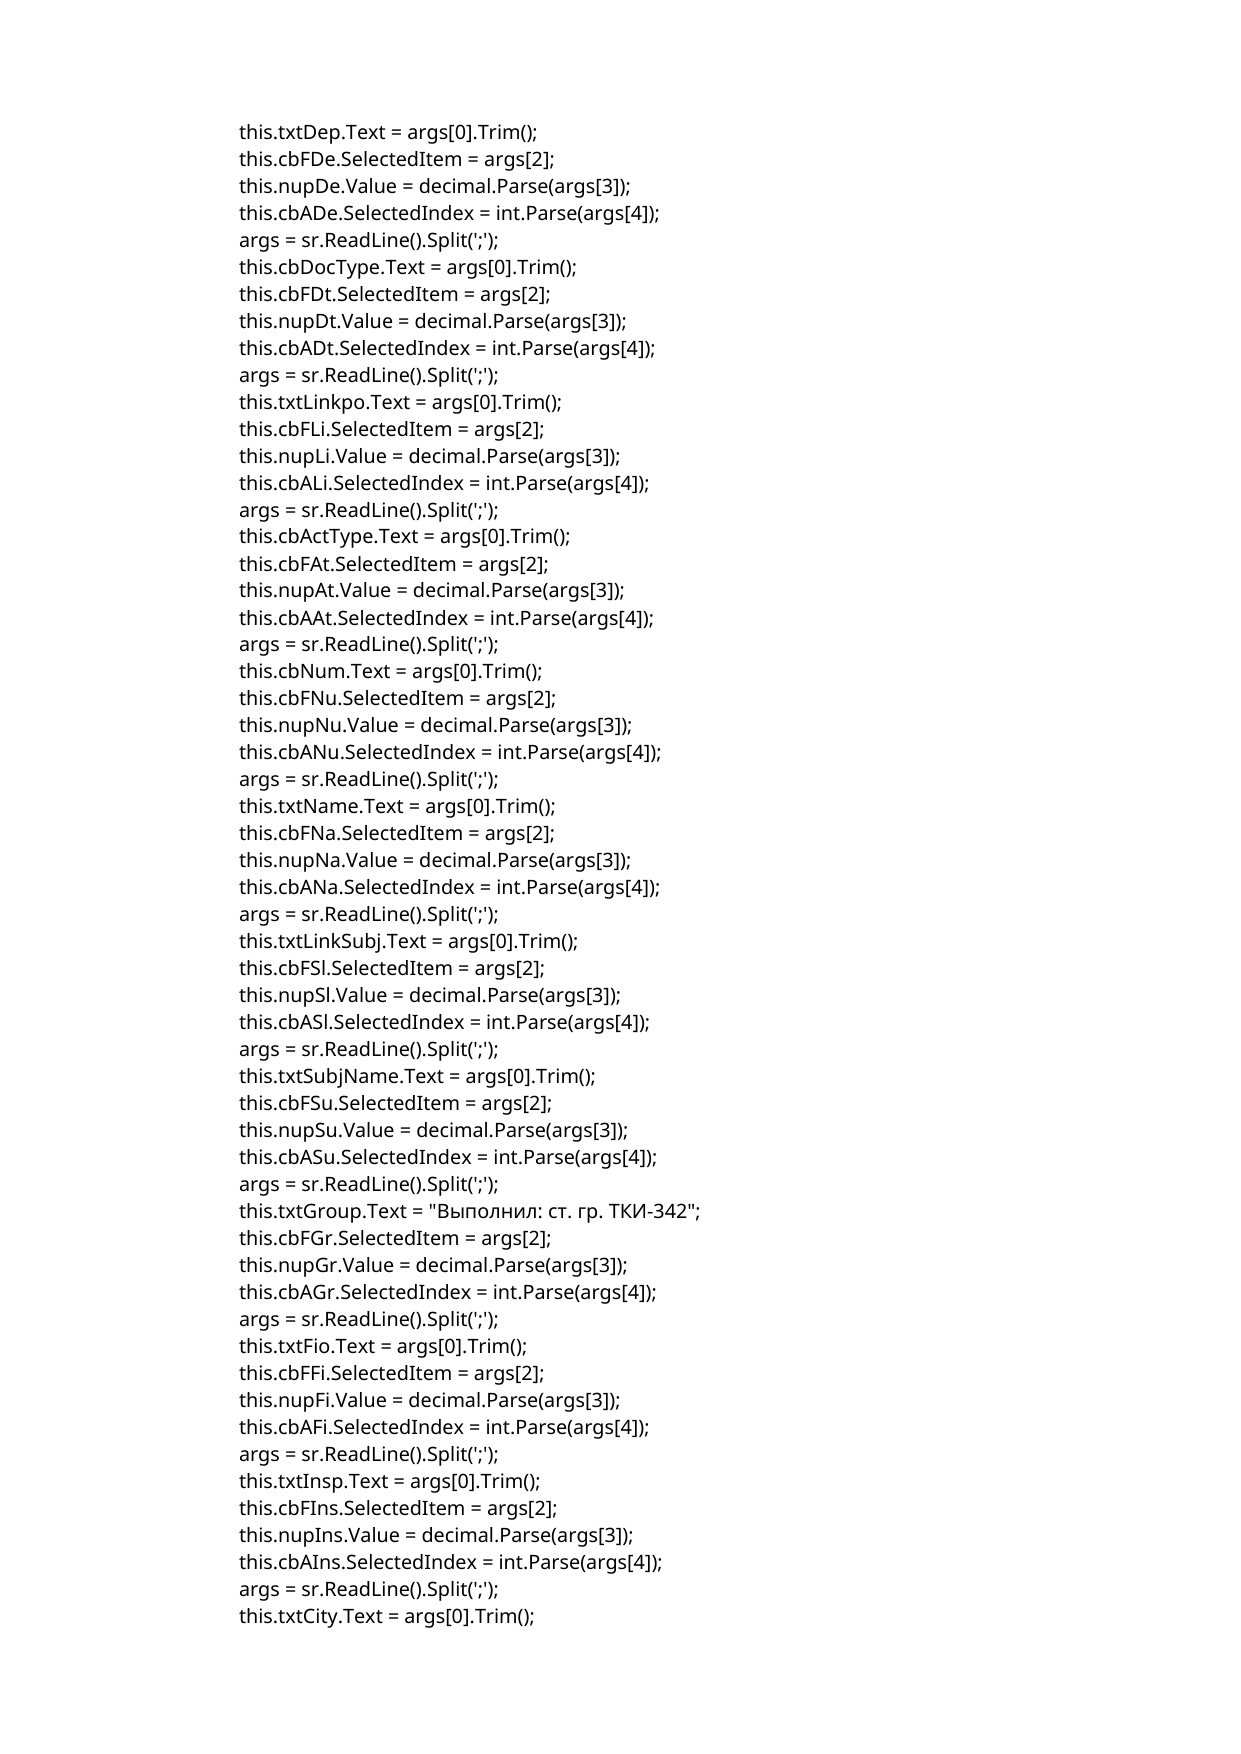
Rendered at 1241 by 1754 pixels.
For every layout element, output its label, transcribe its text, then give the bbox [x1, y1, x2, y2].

text this.cbADe.SelectedIndex = int.Parse(args[4]); [177, 199, 1152, 226]
text this.txtSubjName.Text = args[0].Trim(); [177, 1062, 1152, 1089]
text args = sr.ReadLine().Split(';'); [177, 1035, 1152, 1062]
text this.cbAAt.SelectedIndex = int.Parse(args[4]); [177, 604, 1152, 631]
text this.cbNum.Text = args[0].Trim(); [177, 658, 1152, 685]
text this.txtCity.Text = args[0].Trim(); [177, 1602, 1152, 1629]
text this.txtInsp.Text = args[0].Trim(); [177, 1467, 1152, 1494]
text this.cbAIns.SelectedIndex = int.Parse(args[4]); [177, 1548, 1152, 1575]
text this.cbAGr.SelectedIndex = int.Parse(args[4]); [177, 1278, 1152, 1305]
text this.cbDocType.Text = args[0].Trim(); [177, 253, 1152, 280]
text args = sr.ReadLine().Split(';'); [177, 226, 1152, 253]
text this.cbALi.SelectedIndex = int.Parse(args[4]); [177, 469, 1152, 496]
text this.cbFSu.SelectedItem = args[2]; [177, 1089, 1152, 1116]
text args = sr.ReadLine().Split(';'); [177, 1575, 1152, 1602]
text this.cbFLi.SelectedItem = args[2]; [177, 415, 1152, 442]
text this.nupIns.Value = decimal.Parse(args[3]); [177, 1521, 1152, 1548]
text this.cbFDe.SelectedItem = args[2]; [177, 145, 1152, 172]
text this.cbActType.Text = args[0].Trim(); [177, 523, 1152, 550]
text this.nupSl.Value = decimal.Parse(args[3]); [177, 981, 1152, 1008]
text this.cbFNu.SelectedItem = args[2]; [177, 685, 1152, 712]
text this.txtFio.Text = args[0].Trim(); [177, 1332, 1152, 1359]
text this.cbFDt.SelectedItem = args[2]; [177, 280, 1152, 307]
text args = sr.ReadLine().Split(';'); [177, 766, 1152, 793]
text this.nupDe.Value = decimal.Parse(args[3]); [177, 172, 1152, 199]
text this.txtLinkpo.Text = args[0].Trim(); [177, 388, 1152, 415]
text this.cbFSl.SelectedItem = args[2]; [177, 954, 1152, 981]
text this.nupGr.Value = decimal.Parse(args[3]); [177, 1251, 1152, 1278]
text this.cbFIns.SelectedItem = args[2]; [177, 1494, 1152, 1521]
text this.txtDep.Text = args[0].Trim(); [177, 118, 1152, 145]
text args = sr.ReadLine().Split(';'); [177, 1305, 1152, 1332]
text args = sr.ReadLine().Split(';'); [177, 631, 1152, 658]
text this.txtName.Text = args[0].Trim(); [177, 793, 1152, 819]
text this.cbANu.SelectedIndex = int.Parse(args[4]); [177, 739, 1152, 766]
text this.nupNa.Value = decimal.Parse(args[3]); [177, 847, 1152, 873]
text this.txtGroup.Text = "Выполнил: ст. гр. ТКИ-342"; [177, 1197, 1152, 1224]
text this.cbFAt.SelectedItem = args[2]; [177, 550, 1152, 577]
text this.nupNu.Value = decimal.Parse(args[3]); [177, 712, 1152, 739]
text this.nupAt.Value = decimal.Parse(args[3]); [177, 577, 1152, 604]
text this.cbASl.SelectedIndex = int.Parse(args[4]); [177, 1008, 1152, 1035]
text args = sr.ReadLine().Split(';'); [177, 496, 1152, 523]
text args = sr.ReadLine().Split(';'); [177, 1170, 1152, 1197]
text args = sr.ReadLine().Split(';'); [177, 901, 1152, 927]
text this.cbADt.SelectedIndex = int.Parse(args[4]); [177, 334, 1152, 361]
text this.cbFFi.SelectedItem = args[2]; [177, 1359, 1152, 1386]
text this.cbAFi.SelectedIndex = int.Parse(args[4]); [177, 1413, 1152, 1440]
text this.txtLinkSubj.Text = args[0].Trim(); [177, 927, 1152, 954]
text args = sr.ReadLine().Split(';'); [177, 1440, 1152, 1467]
text this.cbFNa.SelectedItem = args[2]; [177, 819, 1152, 847]
text this.nupLi.Value = decimal.Parse(args[3]); [177, 442, 1152, 469]
text this.cbASu.SelectedIndex = int.Parse(args[4]); [177, 1143, 1152, 1170]
text args = sr.ReadLine().Split(';'); [177, 361, 1152, 388]
text this.cbFGr.SelectedItem = args[2]; [177, 1224, 1152, 1251]
text this.cbANa.SelectedIndex = int.Parse(args[4]); [177, 873, 1152, 901]
text this.nupSu.Value = decimal.Parse(args[3]); [177, 1116, 1152, 1143]
text this.nupDt.Value = decimal.Parse(args[3]); [177, 307, 1152, 334]
text this.nupFi.Value = decimal.Parse(args[3]); [177, 1386, 1152, 1413]
